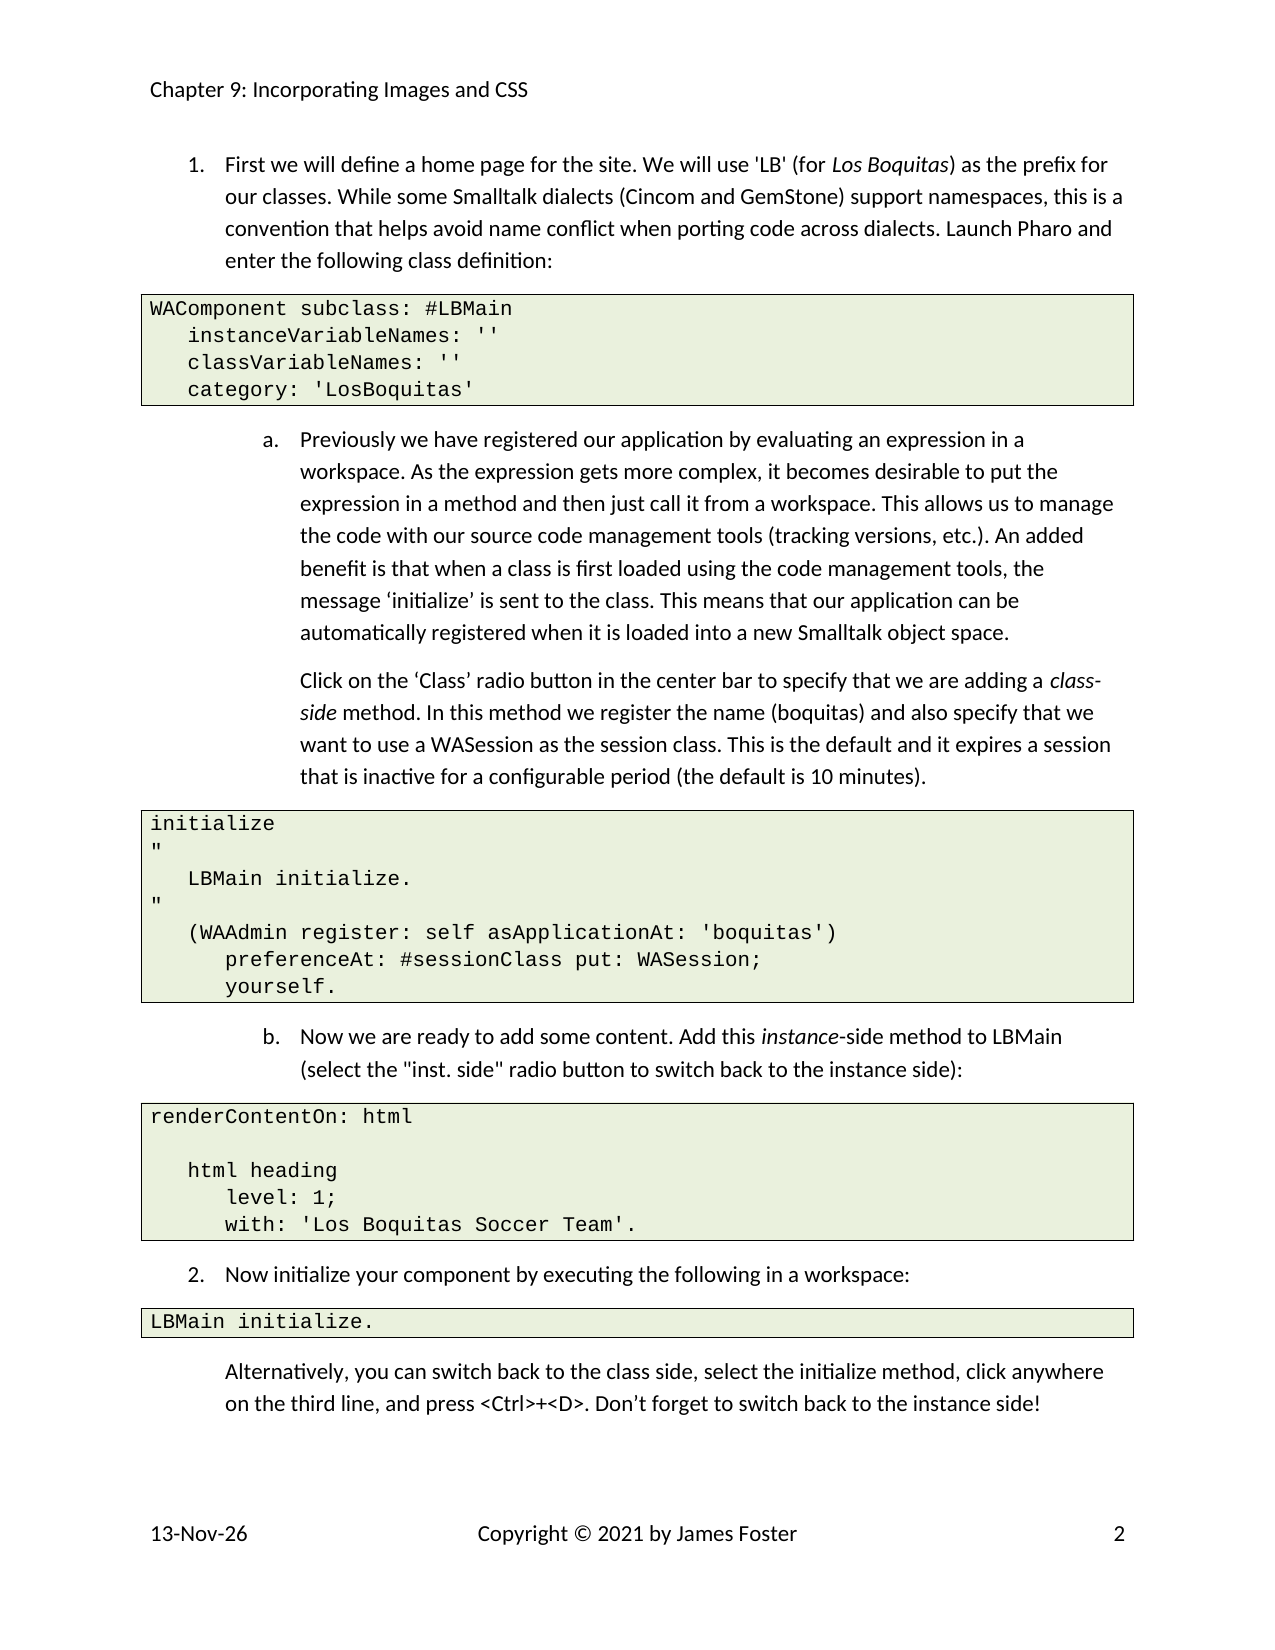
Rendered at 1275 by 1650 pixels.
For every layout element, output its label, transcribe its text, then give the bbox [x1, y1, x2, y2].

text category: 'LosBoquitas' [142, 376, 1133, 405]
text initialize [142, 811, 1133, 837]
text " [142, 892, 1133, 919]
text html heading [142, 1157, 1133, 1184]
text level: 1; [142, 1184, 1133, 1211]
text yourself. [142, 973, 1133, 1002]
text classVariableNames: '' [142, 349, 1133, 376]
list Now we are ready to add some content. Add this instance-side method to LBMain (select the "inst. side" radio button to switch back to the instance side): [262, 1022, 1125, 1083]
text renderContentOn: html [142, 1104, 1133, 1129]
list Click on the ‘Class’ radio button in the center bar to specify that we are adding a class-side method. In this method we register the name (boquitas) and also specify that we want to use a WASession as the session class. This is the default and it expires a session that is inactive for a configurable period (the default is 10 minutes). [300, 666, 1125, 791]
list Alternatively, you can switch back to the class side, select the initialize method, click anywhere on the third line, and press <Ctrl>+<D>. Don’t forget to switch back to the instance side! [225, 1357, 1125, 1417]
text WAComponent subclass: #LBMain [142, 295, 1133, 321]
text with: 'Los Boquitas Soccer Team'. [142, 1211, 1133, 1240]
list Previously we have registered our application by evaluating an expression in a workspace. As the expression gets more complex, it becomes desirable to put the expression in a method and then just call it from a workspace. This allows us to manage the code with our source code management tools (tracking versions, etc.). An added benefit is that when a class is first loaded using the code management tools, the message ‘initialize’ is sent to the class. This means that our application can be automatically registered when it is loaded into a new Smalltalk object space. [262, 425, 1125, 646]
text " [142, 837, 1133, 864]
list Now initialize your component by executing the following in a workspace: [187, 1260, 1125, 1288]
text preferenceAt: #sessionClass put: WASession; [142, 946, 1133, 973]
text LBMain initialize. [142, 1309, 1133, 1337]
text (WAAdmin register: self asApplicationAt: 'boquitas') [142, 919, 1133, 946]
text instanceVariableNames: '' [142, 322, 1133, 348]
list First we will define a home page for the site. We will use 'LB' (for Los Boquitas) as the prefix for our classes. While some Smalltalk dialects (Cincom and GemStone) support namespaces, this is a convention that helps avoid name conflict when porting code across dialects. Launch Pharo and enter the following class definition: [187, 150, 1125, 274]
text LBMain initialize. [142, 865, 1133, 891]
